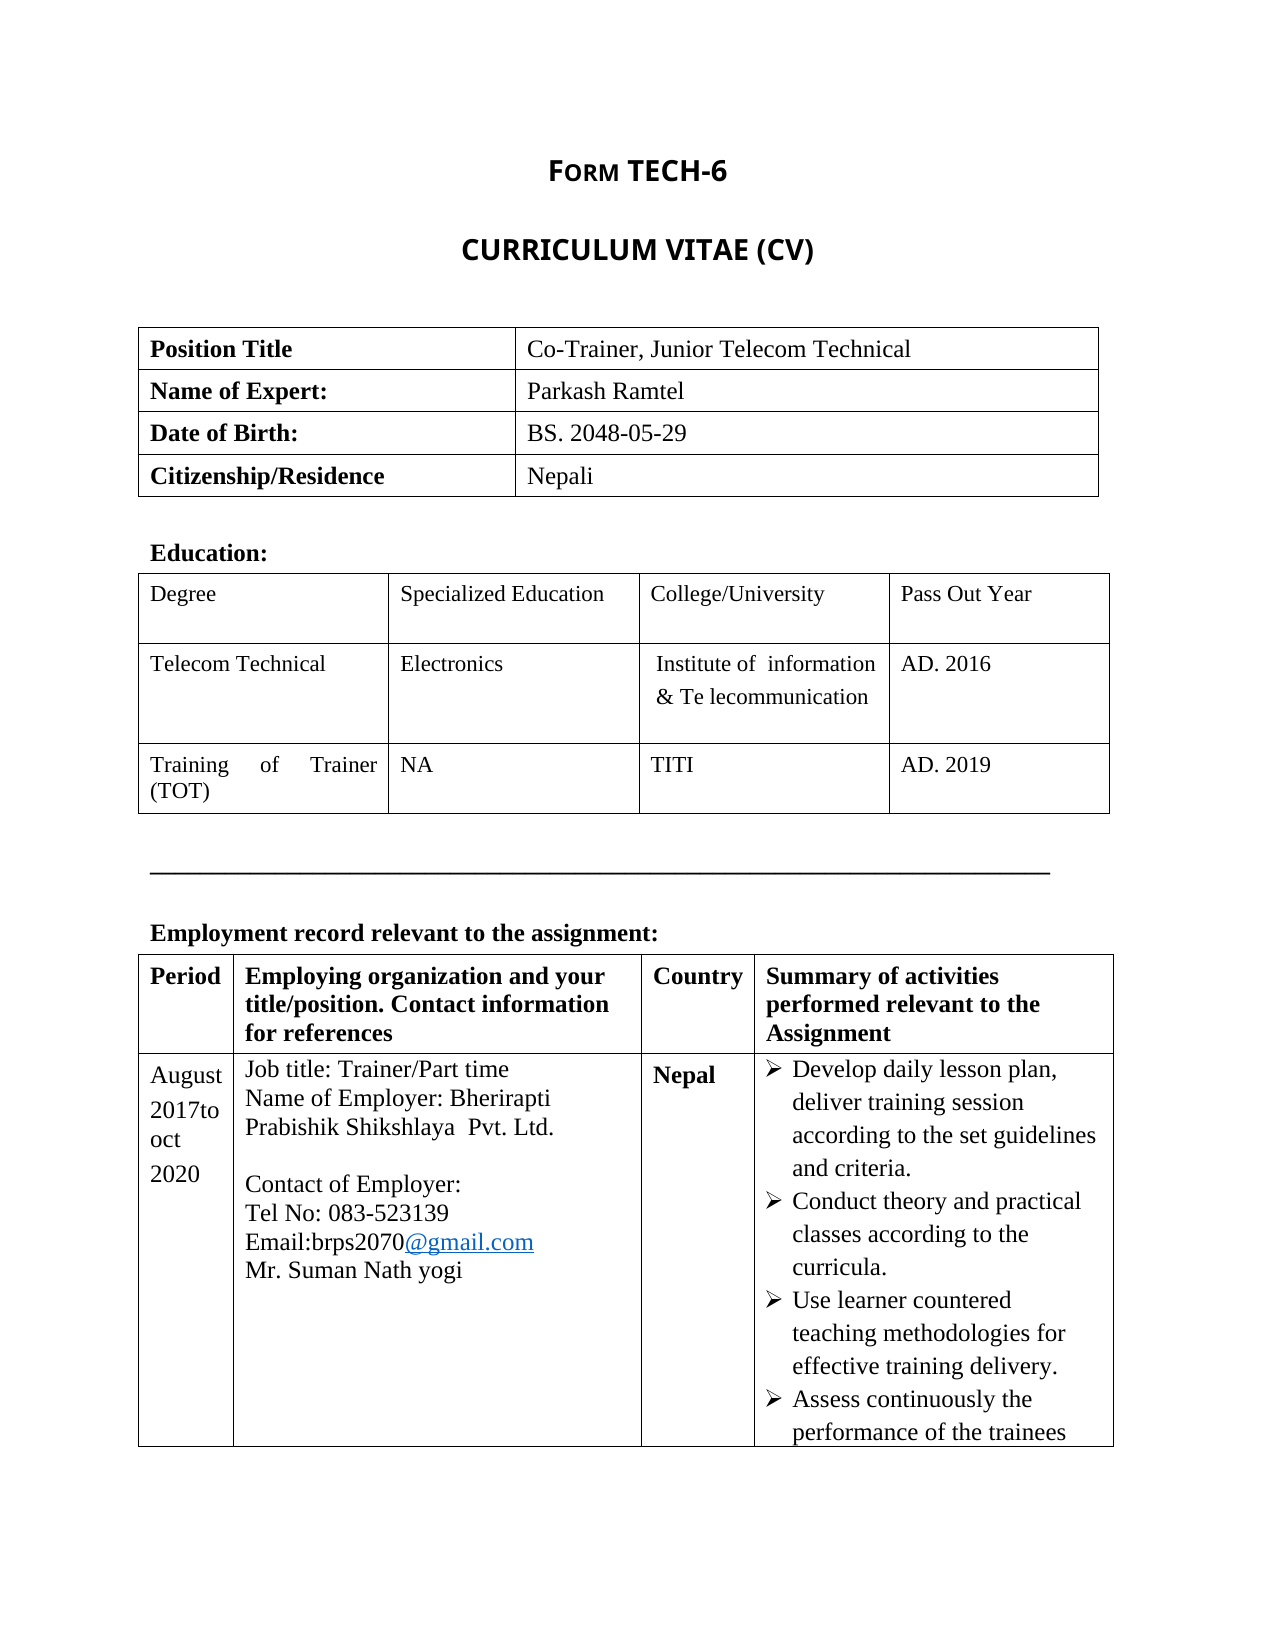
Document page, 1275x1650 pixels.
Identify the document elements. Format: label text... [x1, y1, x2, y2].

text Employment record relevant to the assignment: [150, 918, 1125, 947]
table_cell AD. 2019 [890, 744, 1109, 813]
table_cell Citizenship/Residence [139, 455, 515, 496]
table_header Summary of activities performed relevant to the Assignment [755, 955, 1113, 1053]
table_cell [234, 1054, 641, 1446]
table_header Co-Trainer, Junior Telecom Technical [516, 328, 1098, 369]
table_cell Nepali [516, 455, 1098, 496]
table_cell Training of Trainer (TOT) [139, 744, 388, 813]
text CURRICULUM VITAE (CV) [150, 229, 1125, 269]
table_cell Date of Birth: [139, 412, 515, 453]
table_header Specialized Education [389, 574, 639, 643]
table_cell Electronics [389, 644, 639, 743]
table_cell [755, 1054, 1113, 1446]
table_cell Nepal [642, 1054, 754, 1446]
table_cell BS. 2048-05-29 [516, 412, 1098, 453]
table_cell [139, 1054, 233, 1446]
table_header Position Title [139, 328, 515, 369]
table_cell Telecom Technical [139, 644, 388, 743]
table_header Period [139, 955, 233, 1053]
table_header Employing organization and your title/position. Contact information for references [234, 955, 641, 1053]
table_header Degree [139, 574, 388, 643]
table_cell Parkash Ramtel [516, 370, 1098, 411]
text ________________________________________________________________________ [150, 848, 1125, 877]
text Form TECH-6 [150, 150, 1125, 190]
table_header Country [642, 955, 754, 1053]
table_cell Institute of information & Te lecommunication [640, 644, 889, 743]
table_cell TITI [640, 744, 889, 813]
table_cell AD. 2016 [890, 644, 1109, 743]
table_header Pass Out Year [890, 574, 1109, 643]
table_header College/University [640, 574, 889, 643]
table_cell NA [389, 744, 639, 813]
table_cell Name of Expert: [139, 370, 515, 411]
text Education: [150, 538, 1125, 567]
